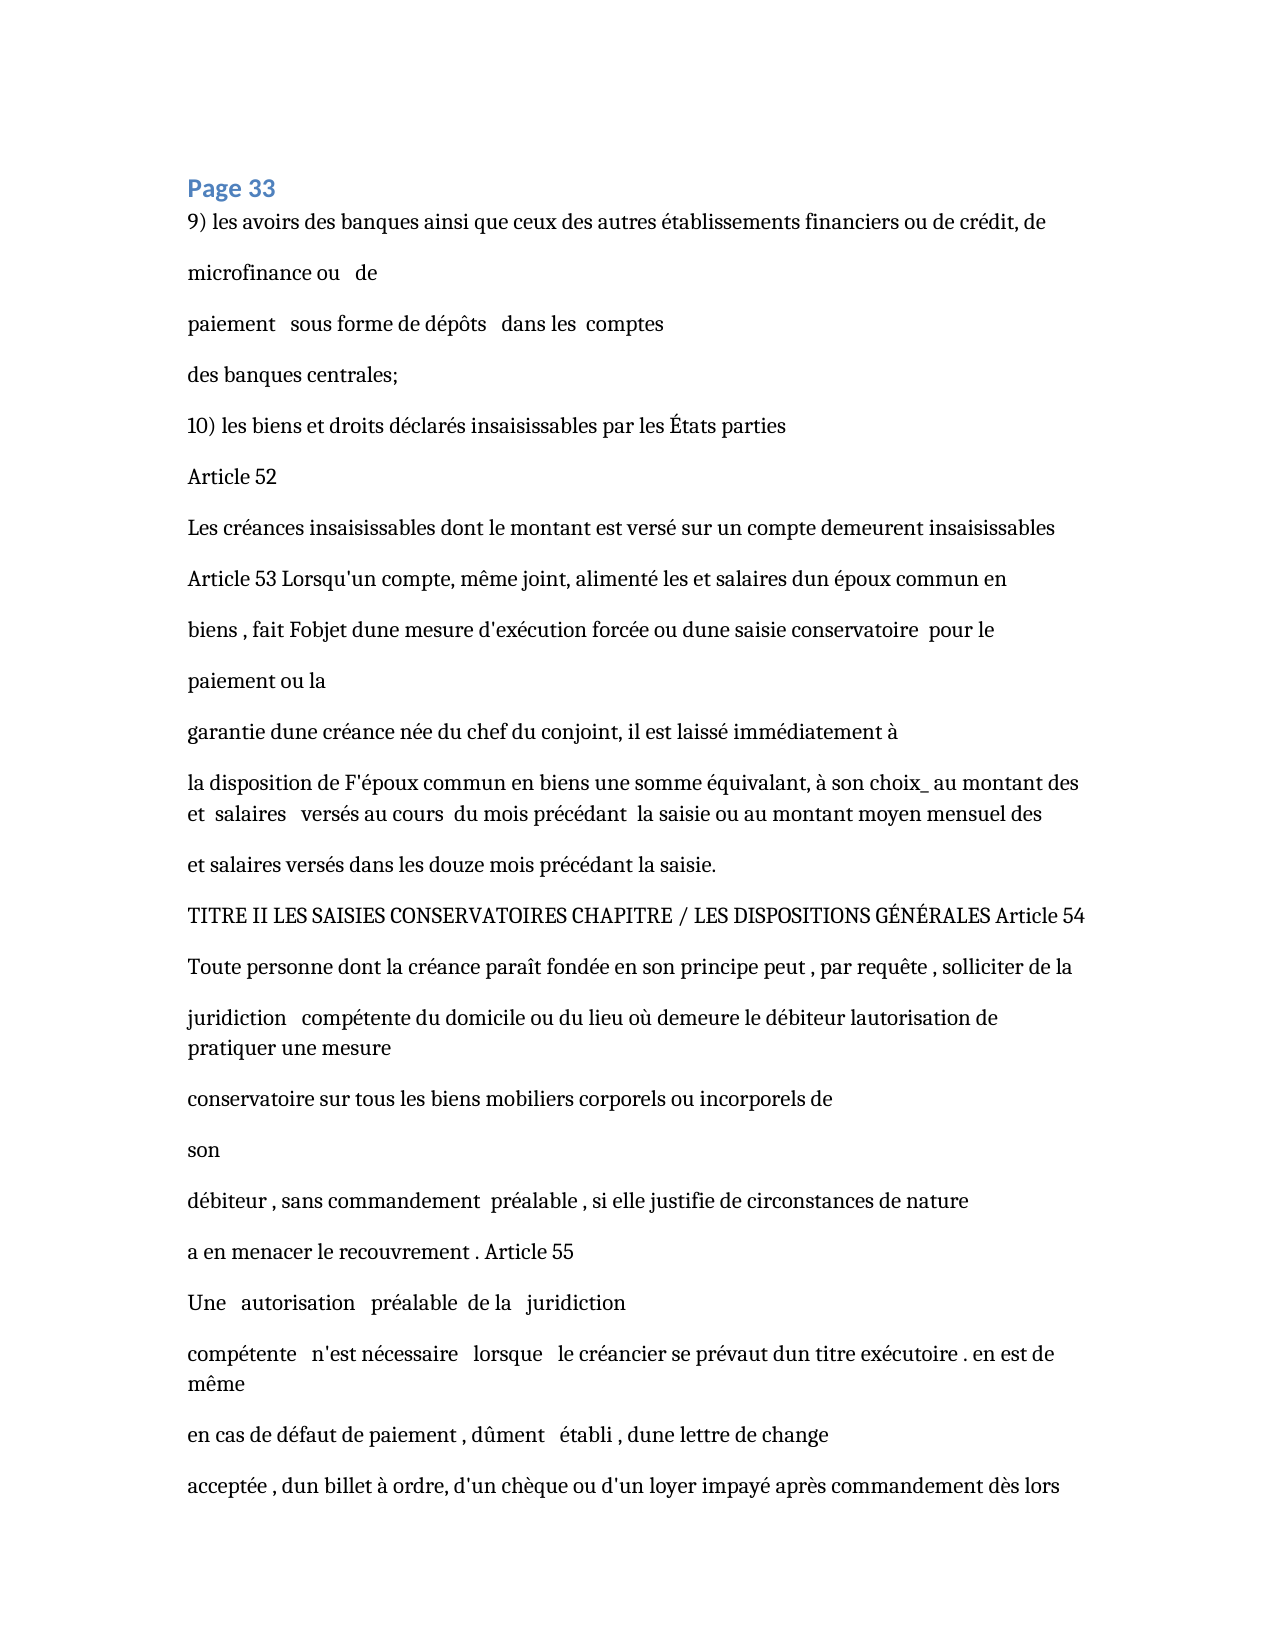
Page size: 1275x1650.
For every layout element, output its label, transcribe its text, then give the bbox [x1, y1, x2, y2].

text Article 53 Lorsqu'un compte, même joint, alimenté les et salaires dun époux commun en [187, 566, 1087, 592]
text Article 52 [187, 464, 1087, 490]
text Les créances insaisissables dont le montant est versé sur un compte demeurent insaisissables [187, 515, 1087, 541]
text paiement ou la [187, 668, 1087, 694]
text paiement sous forme de dépôts dans les comptes [187, 311, 1087, 337]
text débiteur , sans commandement préalable , si elle justifie de circonstances de nature [187, 1188, 1087, 1214]
text biens , fait Fobjet dune mesure d'exécution forcée ou dune saisie conservatoire pour le [187, 617, 1087, 643]
text 10) les biens et droits déclarés insaisissables par les États parties [187, 413, 1087, 439]
text en cas de défaut de paiement , dûment établi , dune lettre de change [187, 1422, 1087, 1449]
text garantie dune créance née du chef du conjoint, il est laissé immédiatement à [187, 719, 1087, 746]
text microfinance ou de [187, 260, 1087, 286]
text 9) les avoirs des banques ainsi que ceux des autres établissements financiers ou de crédit, de [187, 209, 1087, 235]
text juridiction compétente du domicile ou du lieu où demeure le débiteur lautorisation de pratiquer une mesure [187, 1004, 1087, 1061]
text et salaires versés dans les douze mois précédant la saisie. [187, 851, 1087, 878]
text acceptée , dun billet à ordre, d'un chèque ou d'un loyer impayé après commandement dès lors [187, 1473, 1087, 1500]
text a en menacer le recouvrement . Article 55 [187, 1239, 1087, 1265]
text des banques centrales; [187, 362, 1087, 388]
text Toute personne dont la créance paraît fondée en son principe peut , par requête , solliciter de la [187, 953, 1087, 980]
text compétente n'est nécessaire lorsque le créancier se prévaut dun titre exécutoire . en est de même [187, 1341, 1087, 1398]
text Une autorisation préalable de la juridiction [187, 1290, 1087, 1316]
text conservatoire sur tous les biens mobiliers corporels ou incorporels de [187, 1086, 1087, 1112]
subtitle Page 33 [187, 171, 1087, 204]
text son [187, 1137, 1087, 1163]
text TITRE II LES SAISIES CONSERVATOIRES CHAPITRE / LES DISPOSITIONS GÉNÉRALES Article 54 [187, 902, 1087, 929]
text la disposition de F'époux commun en biens une somme équivalant, à son choix_ au montant des et salaires versés au cours du mois précédant la saisie ou au montant moyen mensuel des [187, 770, 1087, 827]
